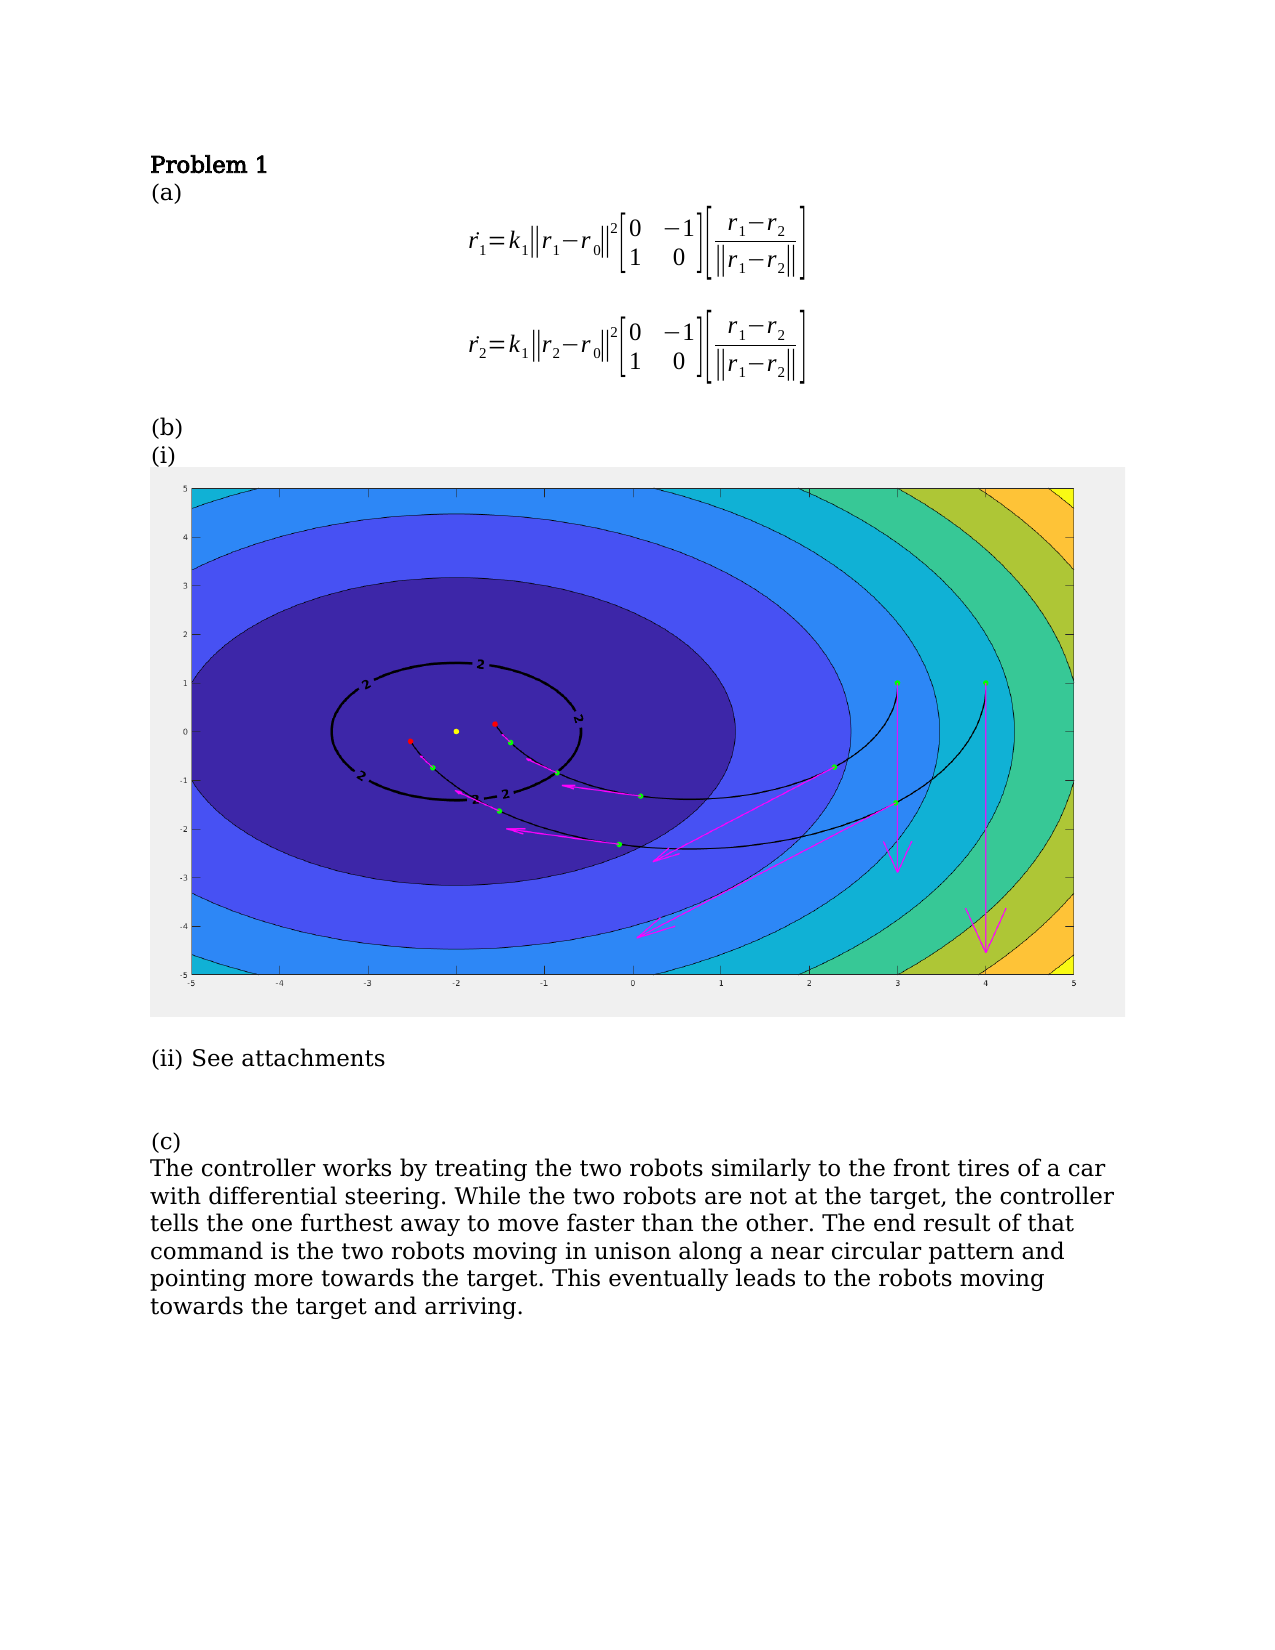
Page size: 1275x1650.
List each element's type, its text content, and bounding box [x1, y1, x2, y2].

text (c) [150, 1127, 1125, 1154]
text (a) [150, 177, 1125, 205]
picture [150, 467, 1125, 1017]
text (ii) See attachments [150, 1044, 1125, 1072]
text The controller works by treating the two robots similarly to the front tires of a car with differential steering. While the two robots are not at the target, the controller tells the one furthest away to move faster than the other. The end result of that command is the two robots moving in unison along a near circular pattern and pointing more towards the target. This eventually leads to the robots moving towards the target and arriving. [150, 1154, 1125, 1319]
text (b) [150, 413, 1125, 440]
text Problem 1 [150, 150, 1125, 177]
text (i) [150, 440, 1125, 467]
